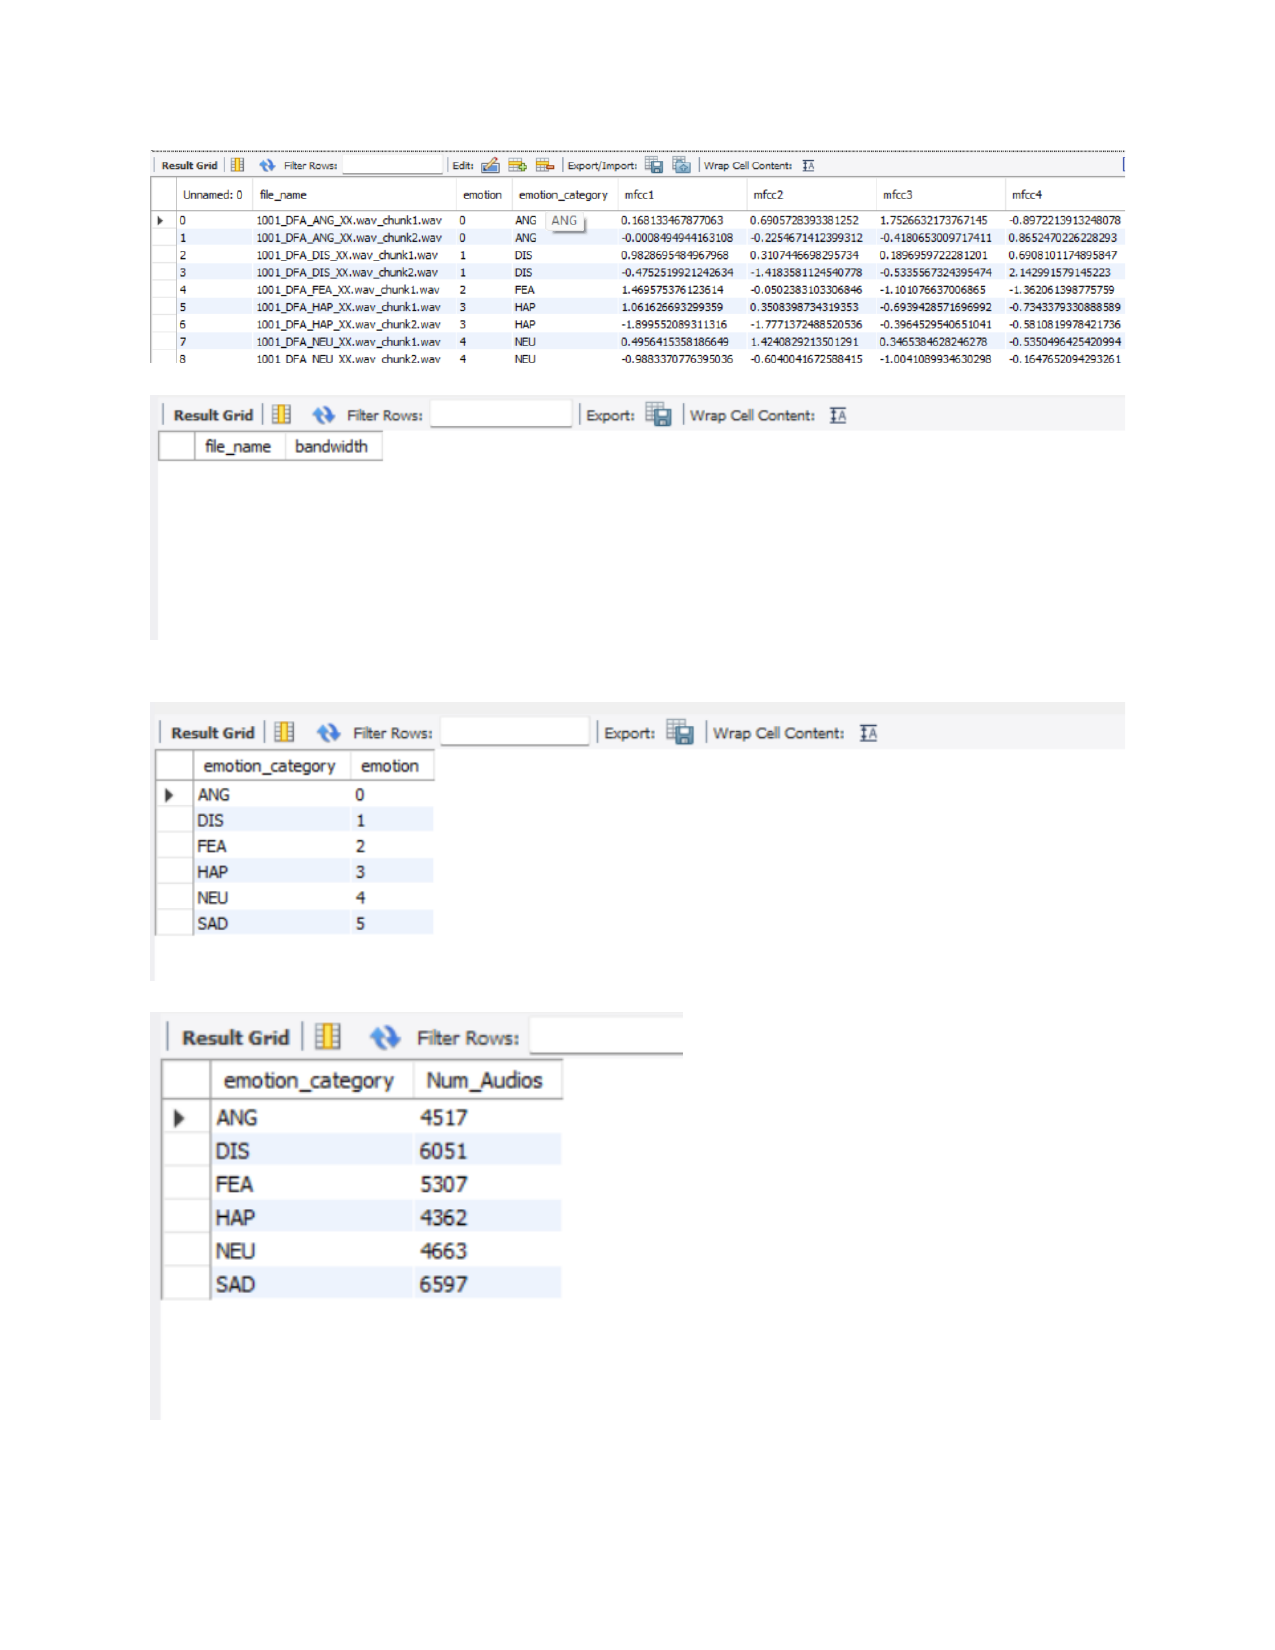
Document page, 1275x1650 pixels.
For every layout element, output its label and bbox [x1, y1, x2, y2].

picture [150, 150, 1125, 363]
picture [150, 1012, 683, 1420]
picture [150, 395, 1125, 640]
picture [150, 702, 1125, 981]
